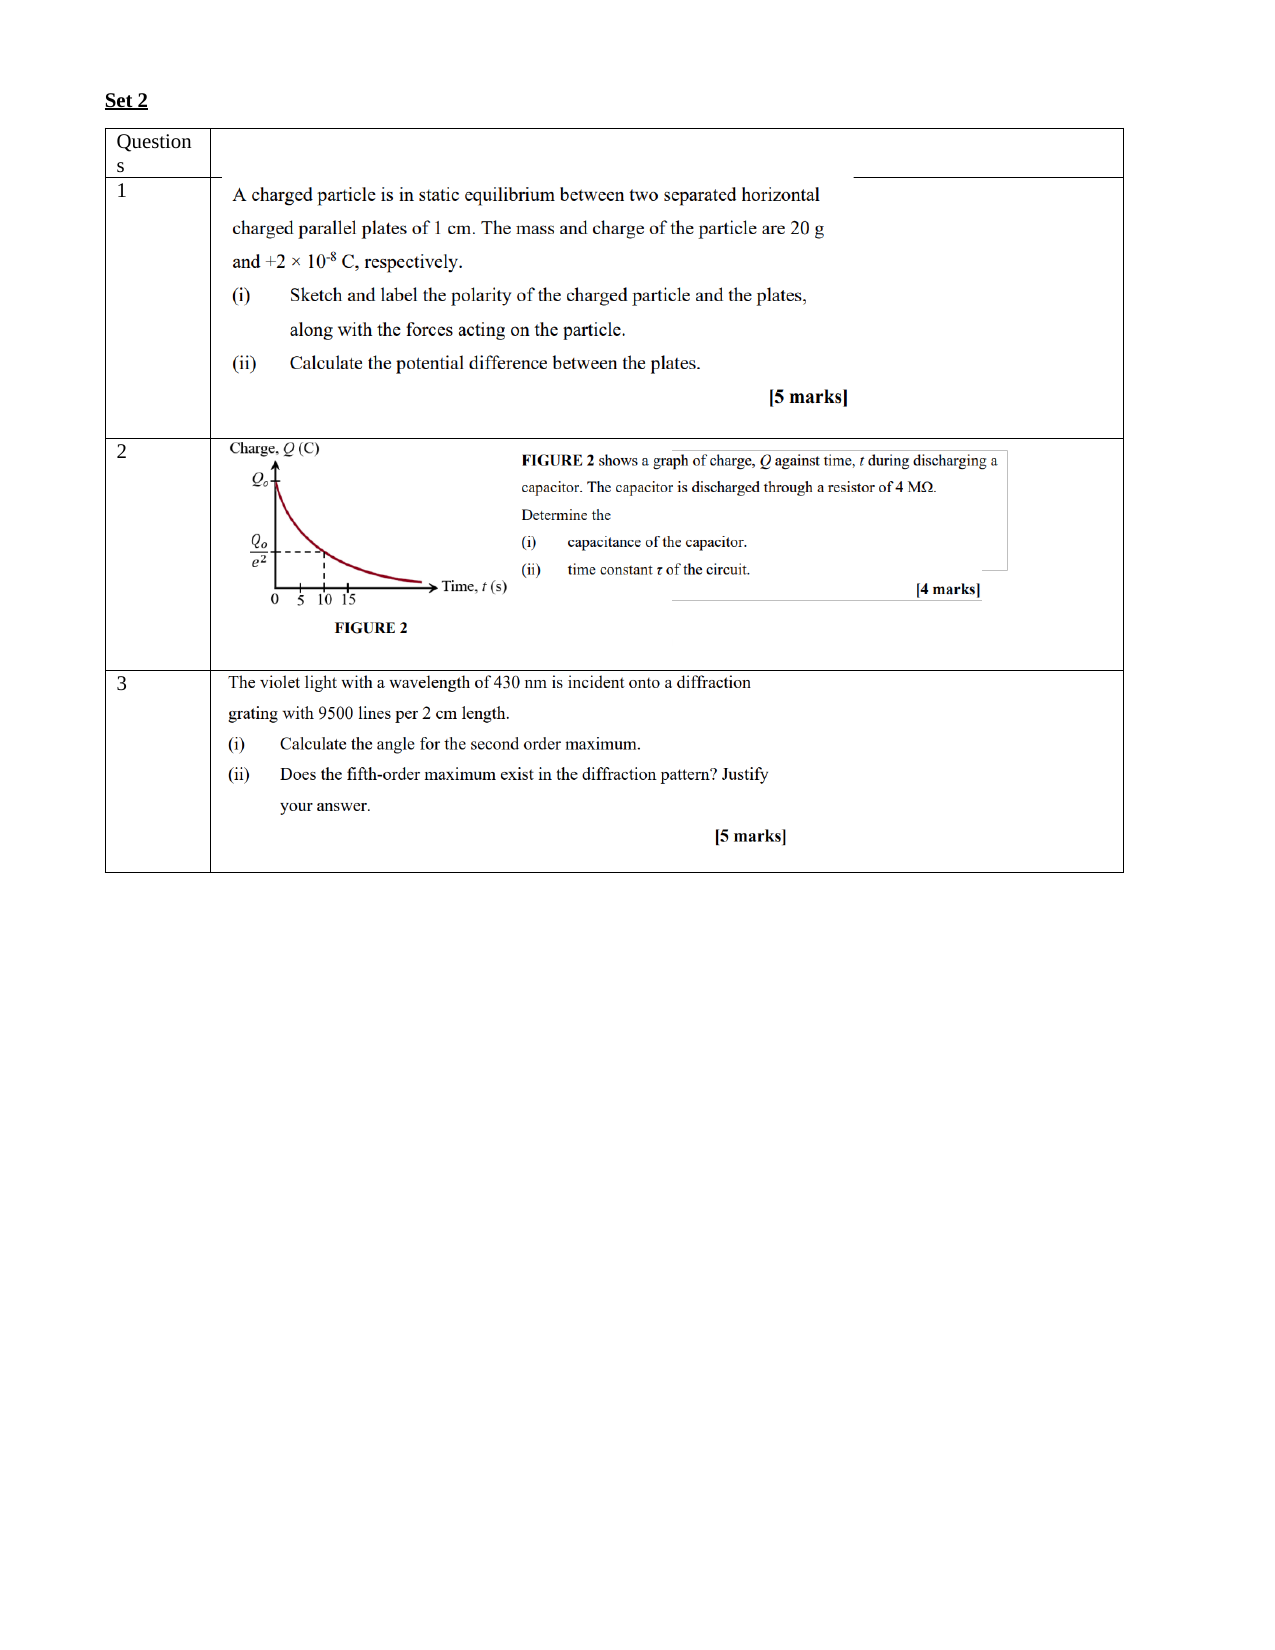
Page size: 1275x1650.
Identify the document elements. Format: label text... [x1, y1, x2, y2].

table_cell [211, 439, 1123, 670]
picture [222, 671, 787, 849]
table_cell 3 [106, 671, 210, 872]
picture [222, 439, 1011, 646]
table_header [211, 129, 1123, 177]
table_cell [211, 671, 1123, 872]
table_header Questions [106, 129, 210, 177]
picture [222, 177, 854, 414]
subtitle Set 2 [104, 87, 1200, 112]
table_cell 1 [106, 178, 210, 438]
table_cell 2 [106, 439, 210, 670]
table_cell [211, 178, 1123, 438]
